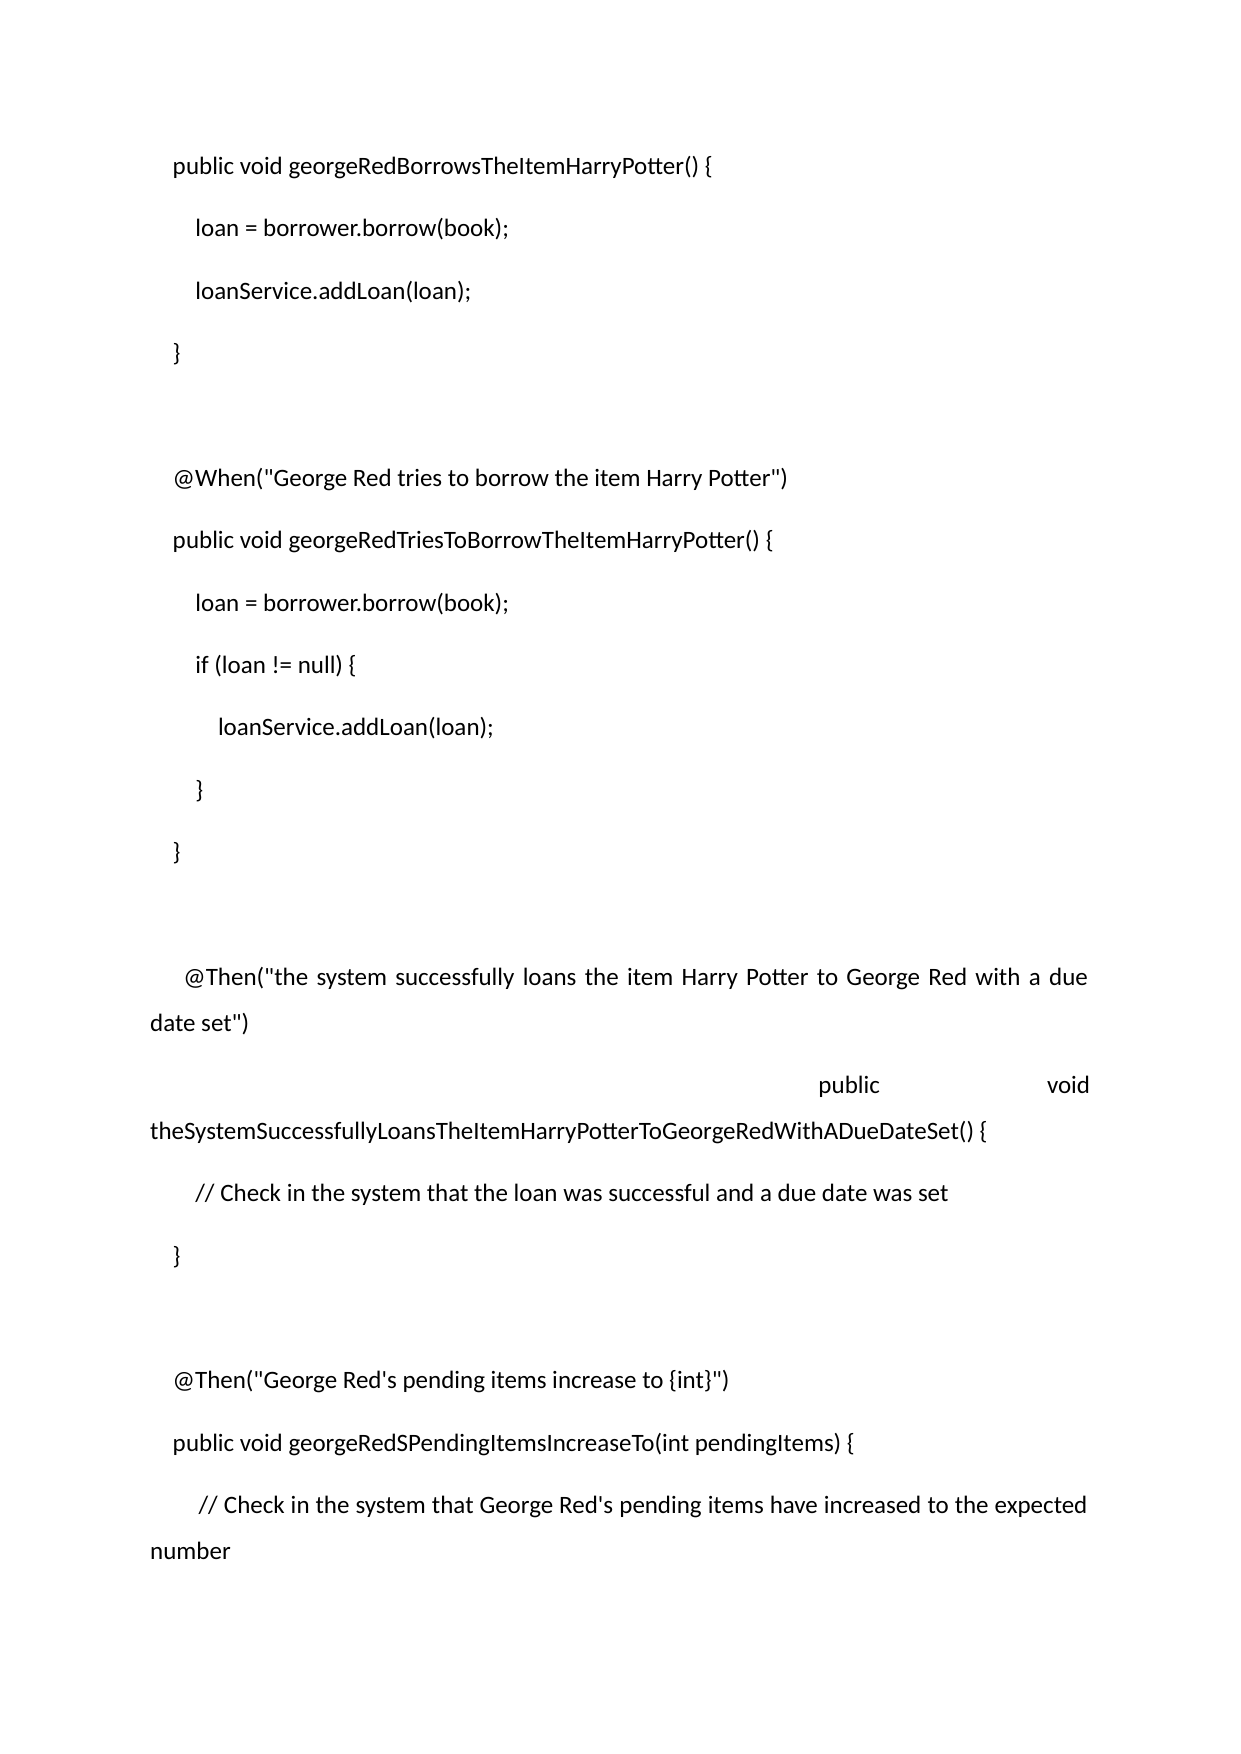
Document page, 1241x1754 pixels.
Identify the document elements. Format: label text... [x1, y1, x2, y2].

text loan = borrower.borrow(book); [150, 212, 1090, 243]
text @Then("the system successfully loans the item Harry Potter to George Red with a due date set") [150, 961, 1090, 1037]
text @Then("George Red's pending items increase to {int}") [150, 1364, 1090, 1395]
text } [150, 337, 1090, 368]
text public void georgeRedSPendingItemsIncreaseTo(int pendingItems) { [150, 1427, 1090, 1457]
text loan = borrower.borrow(book); [150, 587, 1090, 617]
text public void georgeRedBorrowsTheItemHarryPotter() { [150, 150, 1090, 181]
text } [150, 836, 1090, 867]
text @When("George Red tries to borrow the item Harry Potter") [150, 462, 1090, 492]
text // Check in the system that George Red's pending items have increased to the expected number [150, 1489, 1090, 1566]
text } [150, 774, 1090, 804]
text } [150, 1240, 1090, 1270]
text loanService.addLoan(loan); [150, 275, 1090, 305]
text if (loan != null) { [150, 649, 1090, 680]
text public void theSystemSuccessfullyLoansTheItemHarryPotterToGeorgeRedWithADueDateSet() { [150, 1069, 1090, 1146]
text loanService.addLoan(loan); [150, 712, 1090, 742]
text public void georgeRedTriesToBorrowTheItemHarryPotter() { [150, 524, 1090, 555]
text // Check in the system that the loan was successful and a due date was set [150, 1177, 1090, 1208]
